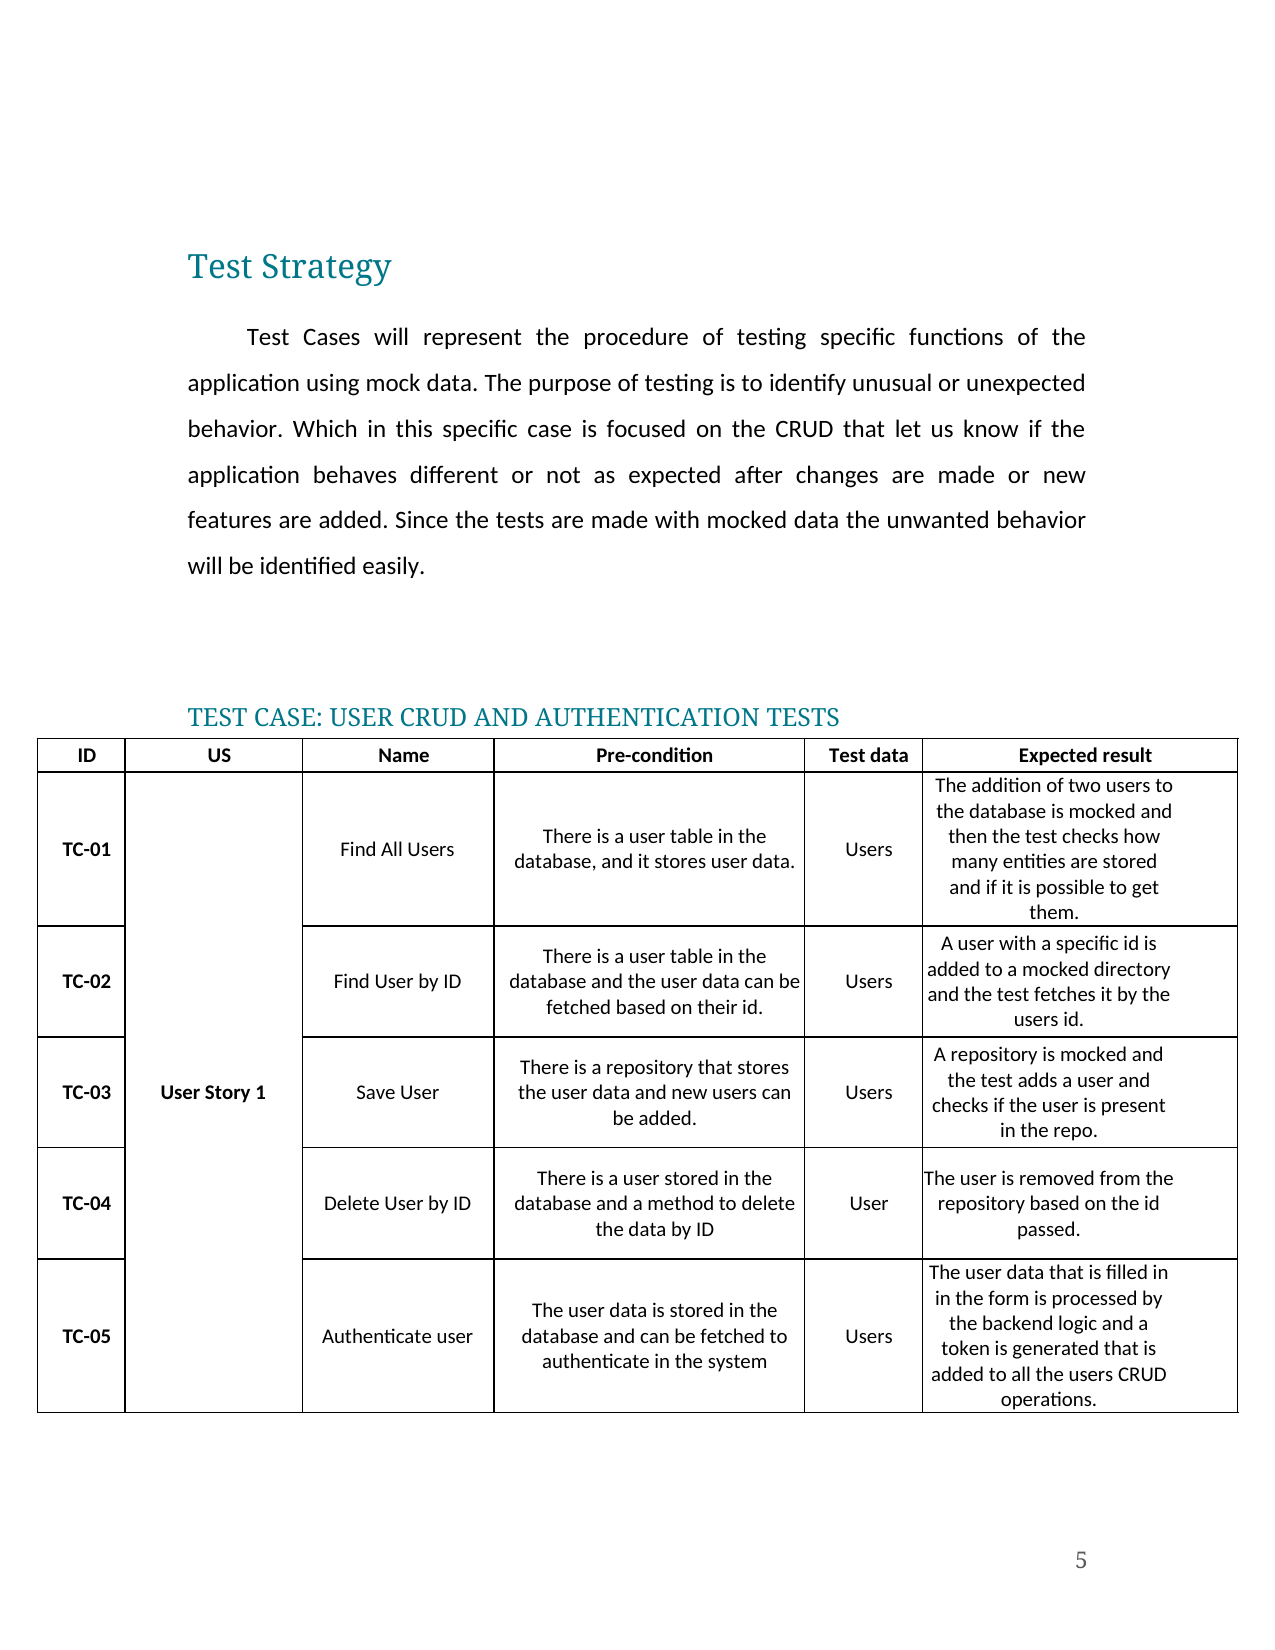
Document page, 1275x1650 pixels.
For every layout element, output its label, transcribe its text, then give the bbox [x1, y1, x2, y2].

table_header Name [303, 739, 493, 771]
table_cell There is a repository that stores the user data and new users can be added. [495, 1038, 804, 1147]
table_cell TC-02 [38, 927, 124, 1036]
table_cell A repository is mocked and the test adds a user and checks if the user is present in the repo. [923, 1038, 1237, 1147]
table_cell There is a user table in the database, and it stores user data. [495, 773, 804, 925]
table_cell Authenticate user [303, 1260, 493, 1412]
table_cell Find User by ID [303, 927, 493, 1036]
subtitle Test Strategy [187, 242, 1087, 288]
table_cell The user is removed from the repository based on the id passed. [923, 1148, 1237, 1258]
table_cell User Story 1 [126, 773, 302, 1412]
table_cell Delete User by ID [303, 1148, 493, 1258]
table_cell The user data that is filled in in the form is processed by the backend logic and a token is generated that is added to all the users CRUD operations. [923, 1260, 1237, 1412]
table_cell TC-01 [38, 773, 124, 925]
table_cell Users [805, 1260, 922, 1412]
subtitle Test Case: User CRUD and Authentication tests [187, 700, 1087, 734]
table_cell TC-04 [38, 1148, 124, 1258]
table_cell Users [805, 927, 922, 1036]
table_cell The addition of two users to the database is mocked and then the test checks how many entities are stored and if it is possible to get them. [923, 773, 1237, 925]
table_cell Save User [303, 1038, 493, 1147]
table_cell A user with a specific id is added to a mocked directory and the test fetches it by the users id. [923, 927, 1237, 1036]
table_cell Users [805, 1038, 922, 1147]
table_header ID [38, 739, 124, 771]
table_header Test data [805, 739, 922, 771]
table_header US [126, 739, 302, 771]
table_cell The user data is stored in the database and can be fetched to authenticate in the system [495, 1260, 804, 1412]
table_header Expected result [923, 739, 1237, 771]
table_cell TC-05 [38, 1260, 124, 1412]
text Test Cases will represent the procedure of testing specific functions of the application using mock data. The purpose of testing is to identify unusual or unexpected behavior. Which in this specific case is focused on the CRUD that let us know if the application behaves different or not as expected after changes are made or new features are added. Since the tests are made with mocked data the unwanted behavior will be identified easily. [187, 322, 1087, 581]
table_cell TC-03 [38, 1038, 124, 1147]
table_cell User [805, 1148, 922, 1258]
table_header Pre-condition [495, 739, 804, 771]
table_cell There is a user table in the database and the user data can be fetched based on their id. [495, 927, 804, 1036]
table_cell Users [805, 773, 922, 925]
table_cell There is a user stored in the database and a method to delete the data by ID [495, 1148, 804, 1258]
table_cell Find All Users [303, 773, 493, 925]
